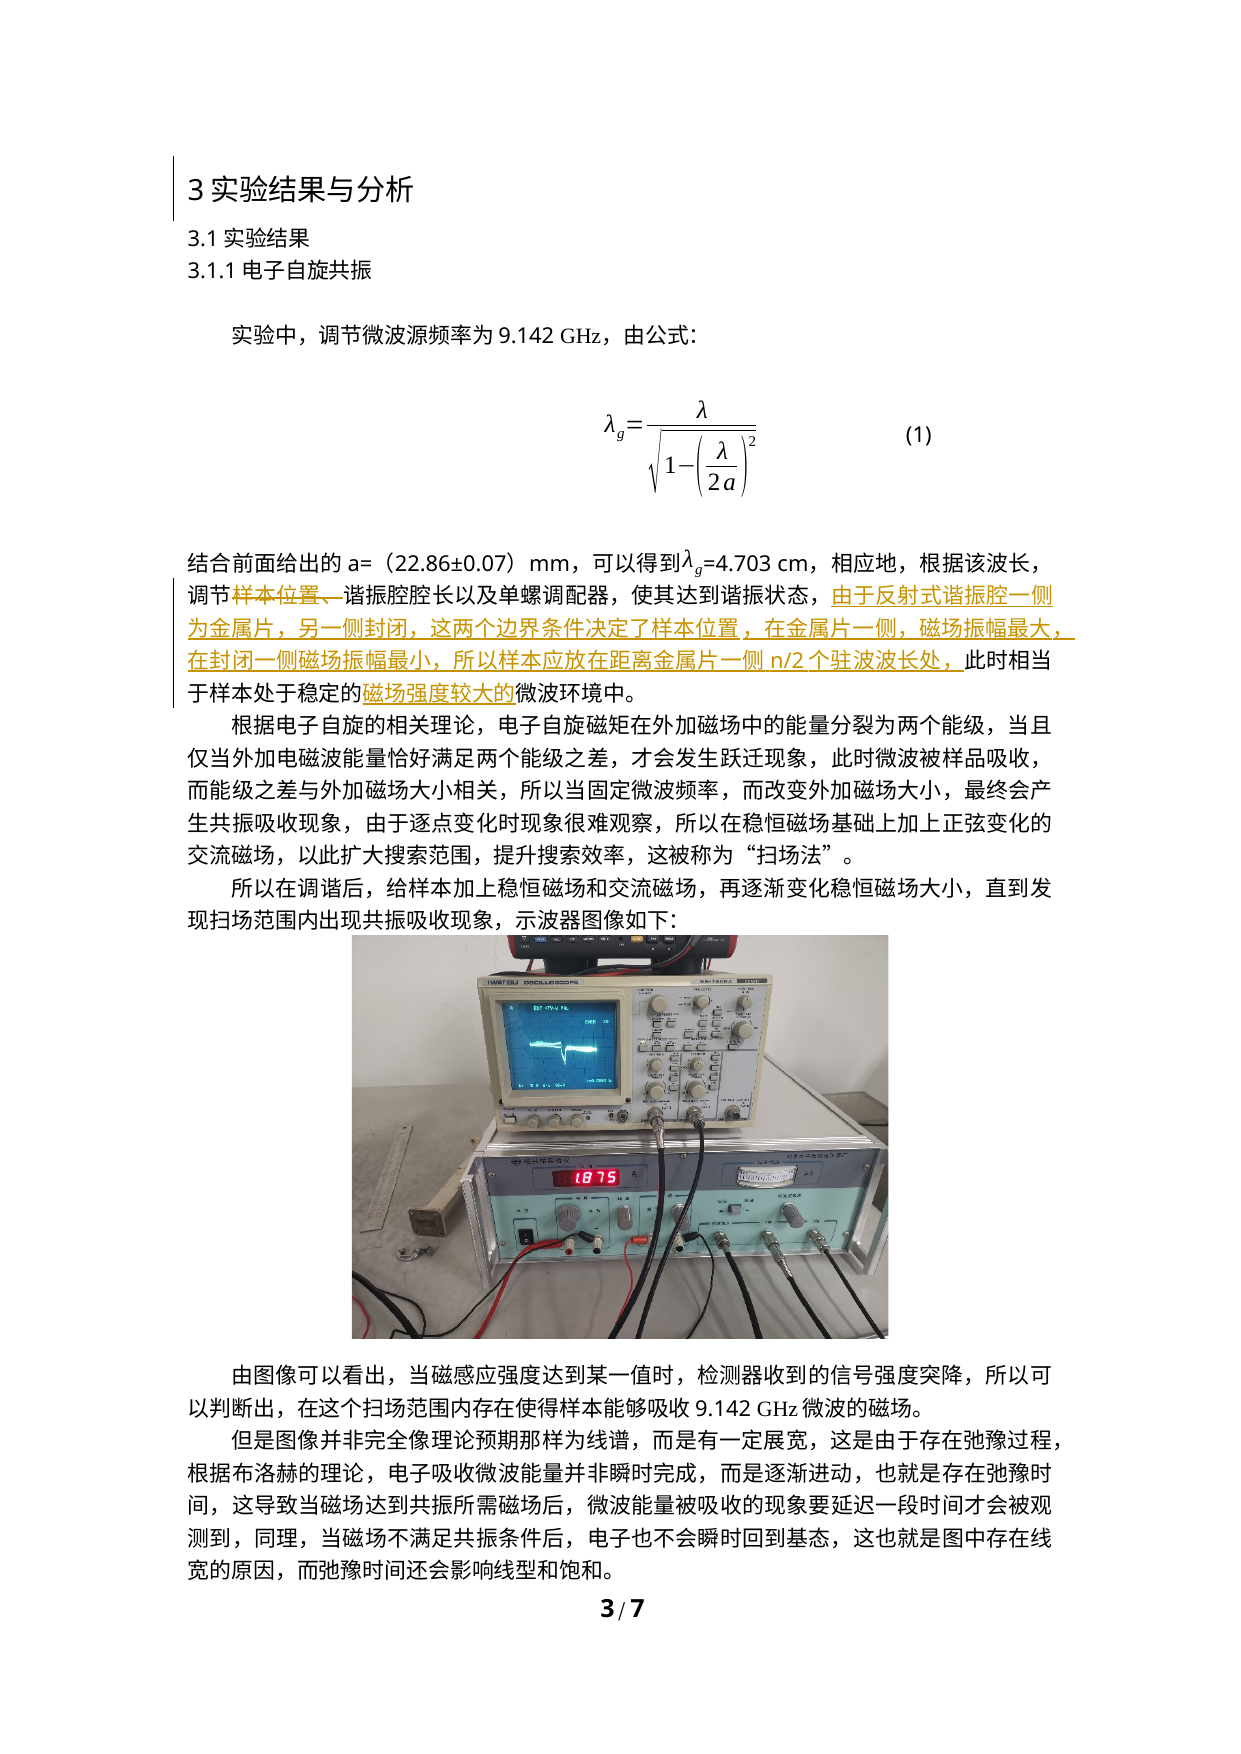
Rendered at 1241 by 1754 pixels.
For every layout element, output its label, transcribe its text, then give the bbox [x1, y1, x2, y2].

text 结合前面给出的a=（22.86±0.07）mm，可以得到=4.703 cm，相应地，根据该波长，调节谐振腔腔长以及单螺调配器，使其达到谐振状态，此时相当于样本处于稳定的微波环境中。 [187, 546, 1053, 708]
text (1) [187, 383, 1053, 513]
text 所以在调谐后，给样本加上稳恒磁场和交流磁场，再逐渐变化稳恒磁场大小，直到发现扫场范围内出现共振吸收现象，示波器图像如下： [187, 871, 1053, 936]
text 实验中，调节微波源频率为9.142 GHz，由公式： [187, 318, 1053, 351]
text 由图像可以看出，当磁感应强度达到某一值时，检测器收到的信号强度突降，所以可以判断出，在这个扫场范围内存在使得样本能够吸收9.142 GHz微波的磁场。 [187, 1358, 1053, 1423]
text 但是图像并非完全像理论预期那样为线谱，而是有一定展宽，这是由于存在弛豫过程，根据布洛赫的理论，电子吸收微波能量并非瞬时完成，而是逐渐进动，也就是存在弛豫时间，这导致当磁场达到共振所需磁场后，微波能量被吸收的现象要延迟一段时间才会被观测到，同理，当磁场不满足共振条件后，电子也不会瞬时回到基态，这也就是图中存在线宽的原因，而弛豫时间还会影响线型和饱和。 [187, 1423, 1053, 1586]
text 3实验结果与分析 [187, 156, 1053, 221]
picture [351, 935, 889, 1339]
text 3.1实验结果 [187, 221, 1053, 253]
text 根据电子自旋的相关理论，电子自旋磁矩在外加磁场中的能量分裂为两个能级，当且仅当外加电磁波能量恰好满足两个能级之差，才会发生跃迁现象，此时微波被样品吸收，而能级之差与外加磁场大小相关，所以当固定微波频率，而改变外加磁场大小，最终会产生共振吸收现象，由于逐点变化时现象很难观察，所以在稳恒磁场基础上加上正弦变化的交流磁场，以此扩大搜索范围，提升搜索效率，这被称为“扫场法”。 [187, 708, 1053, 871]
text 3.1.1电子自旋共振 [187, 253, 1053, 286]
